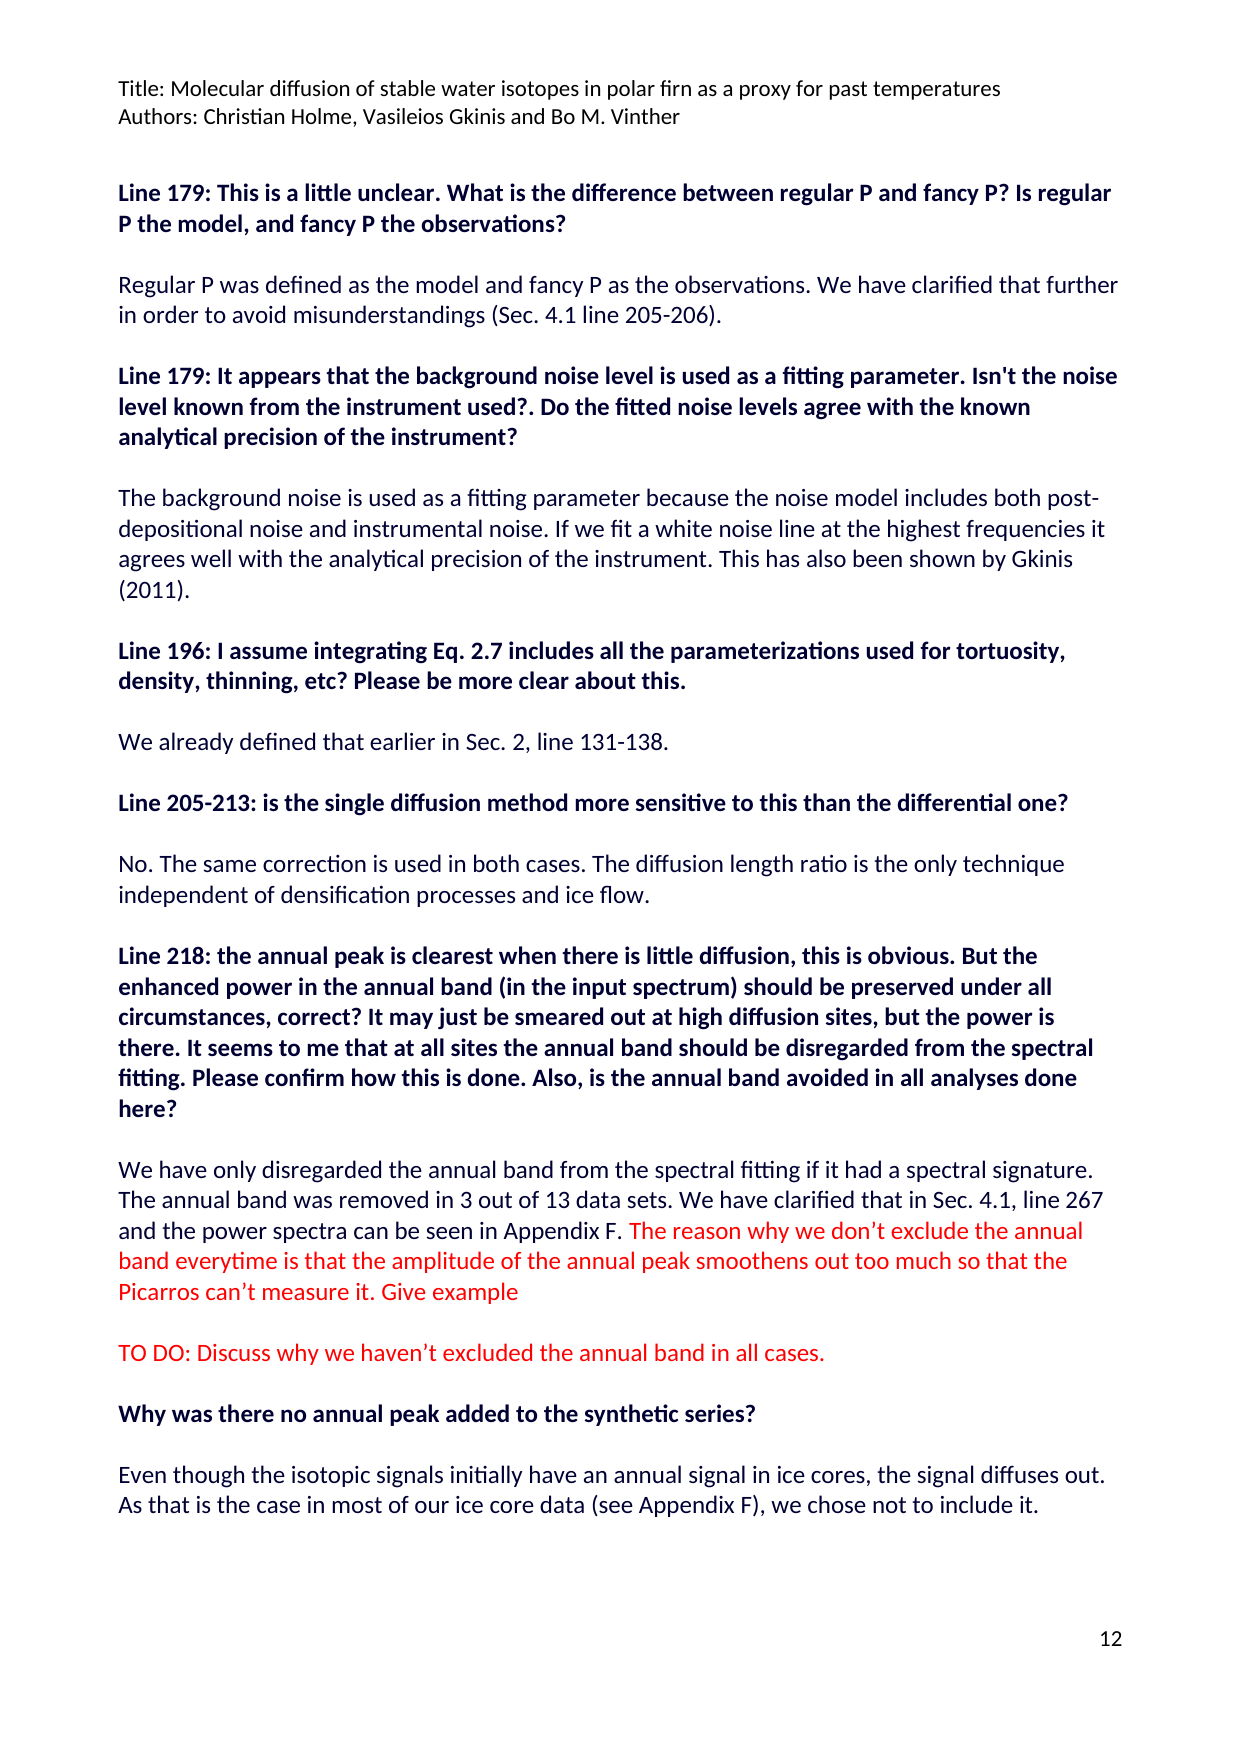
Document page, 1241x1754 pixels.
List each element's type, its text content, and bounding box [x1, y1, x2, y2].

text The background noise is used as a fitting parameter because the noise model includes both post-depositional noise and instrumental noise. If we fit a white noise line at the highest frequencies it agrees well with the analytical precision of the instrument. This has also been shown by Gkinis (2011). [118, 482, 1122, 604]
text Line 179: This is a little unclear. What is the difference between regular P and fancy P? Is regular P the model, and fancy P the observations? [118, 177, 1122, 238]
text Line 205-213: is the single diffusion method more sensitive to this than the differential one? [118, 788, 1122, 818]
text Why was there no annual peak added to the synthetic series? [118, 1398, 1122, 1428]
text We already defined that earlier in Sec. 2, line 131-138. [118, 727, 1122, 757]
text Even though the isotopic signals initially have an annual signal in ice cores, the signal diffuses out. As that is the case in most of our ice core data (see Appendix F), we chose not to include it. [118, 1459, 1122, 1520]
text Line 196: I assume integrating Eq. 2.7 includes all the parameterizations used for tortuosity, density, thinning, etc? Please be more clear about this. [118, 635, 1122, 696]
text Line 218: the annual peak is clearest when there is little diffusion, this is obvious. But the enhanced power in the annual band (in the input spectrum) should be preserved under all circumstances, correct? It may just be smeared out at high diffusion sites, but the power is there. It seems to me that at all sites the annual band should be disregarded from the spectral fitting. Please confirm how this is done. Also, is the annual band avoided in all analyses done here? [118, 940, 1122, 1123]
text TO DO: Discuss why we haven’t excluded the annual band in all cases. [118, 1337, 1122, 1367]
text We have only disregarded the annual band from the spectral fitting if it had a spectral signature. The annual band was removed in 3 out of 13 data sets. We have clarified that in Sec. 4.1, line 267 and the power spectra can be seen in Appendix F. The reason why we don’t exclude the annual band everytime is that the amplitude of the annual peak smoothens out too much so that the Picarros can’t measure it. Give example [118, 1154, 1122, 1306]
text No. The same correction is used in both cases. The diffusion length ratio is the only technique independent of densification processes and ice flow. [118, 849, 1122, 910]
